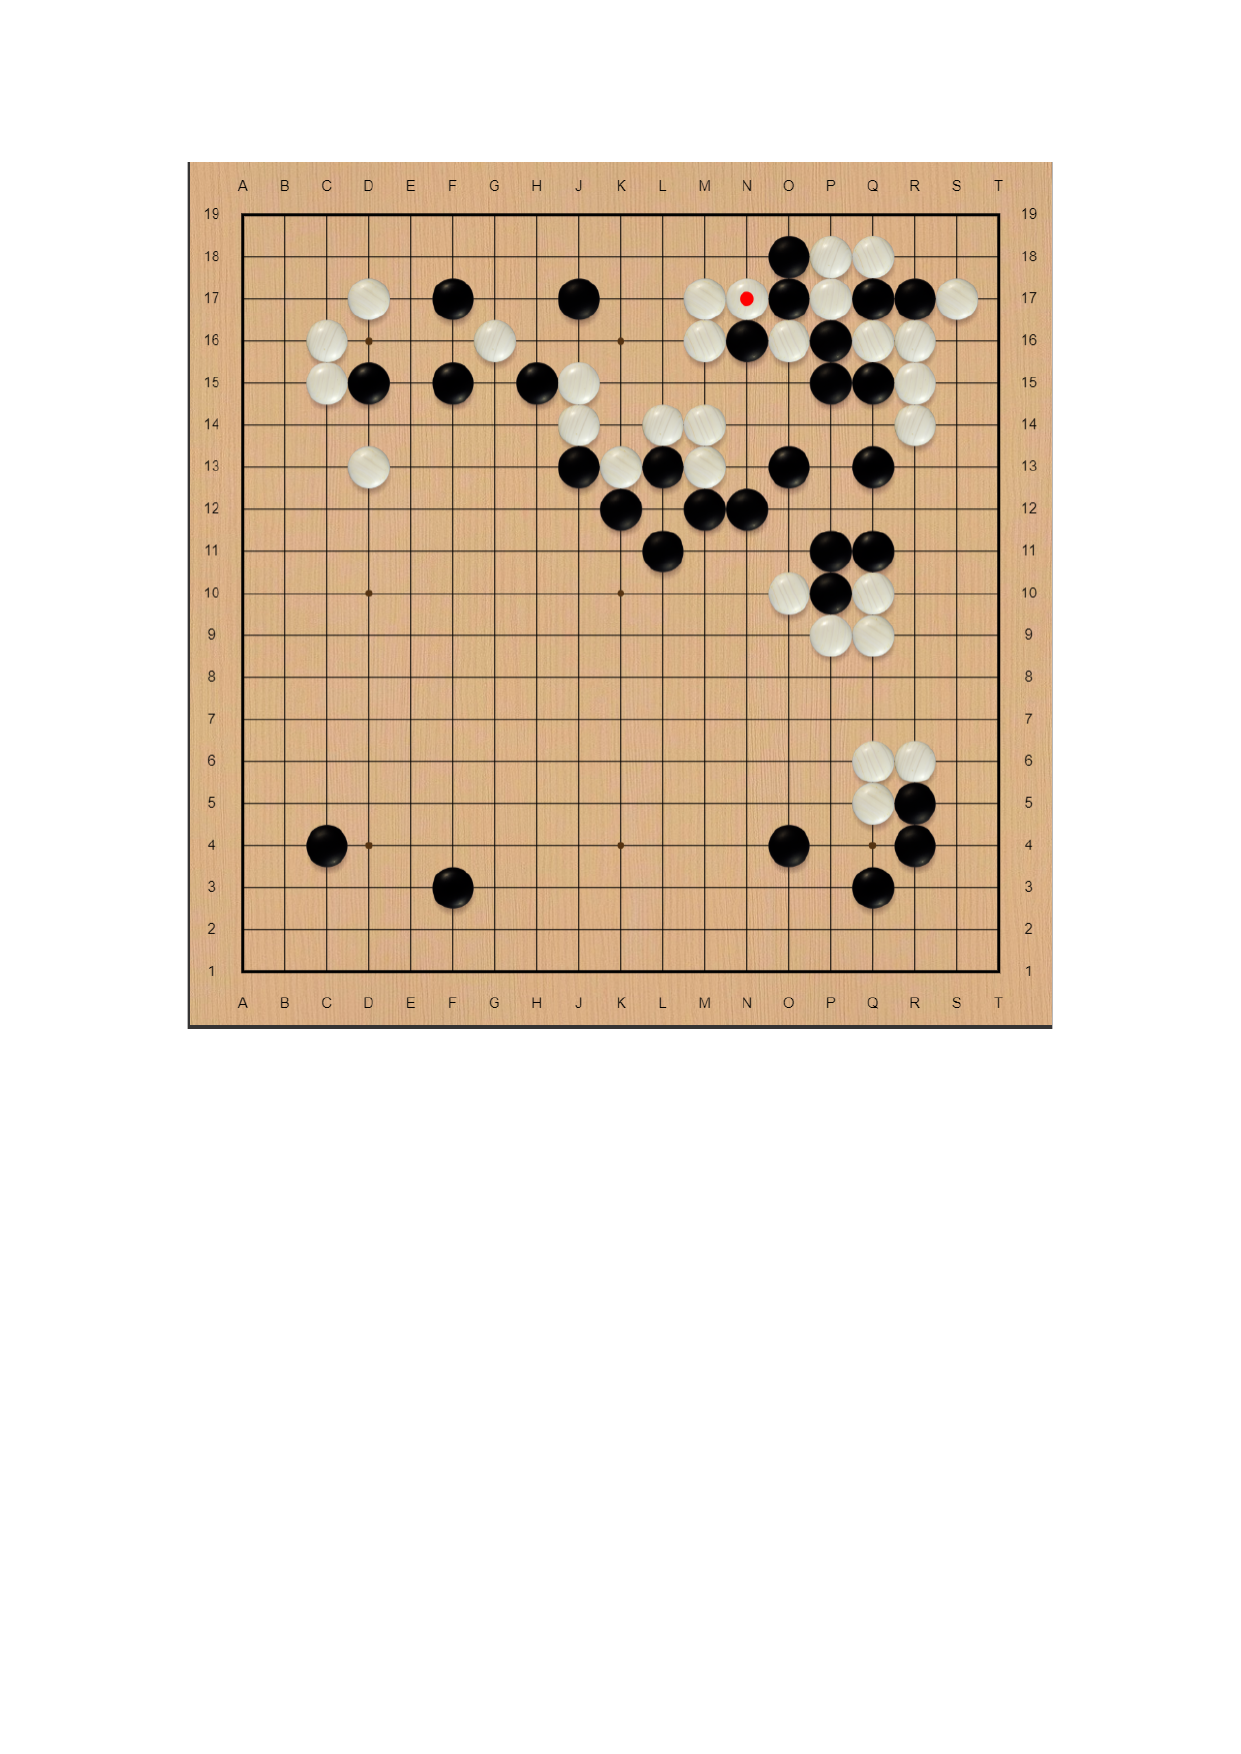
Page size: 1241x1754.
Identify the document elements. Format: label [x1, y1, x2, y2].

picture [187, 162, 1053, 1029]
